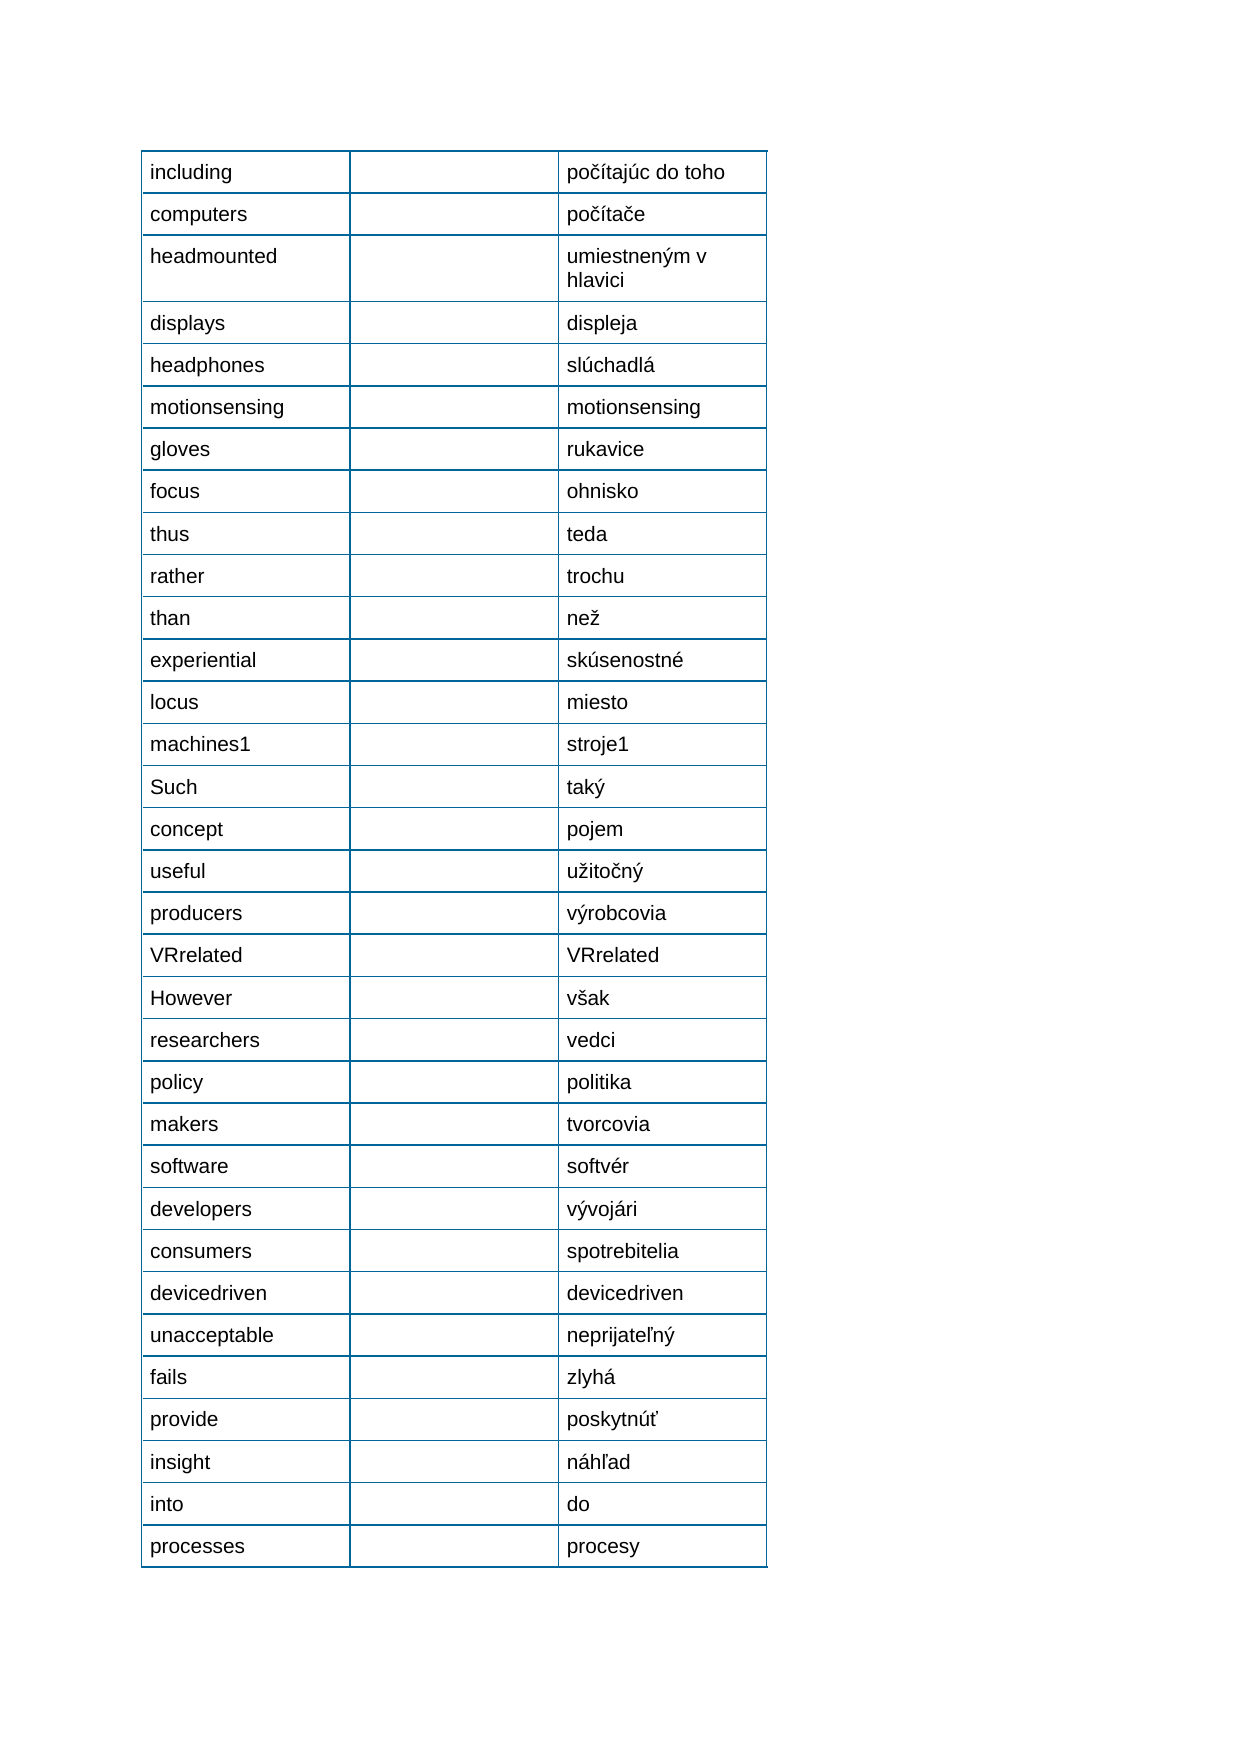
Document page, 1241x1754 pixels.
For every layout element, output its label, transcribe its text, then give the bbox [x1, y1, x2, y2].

table_cell výrobcovia [559, 893, 766, 933]
table_cell thus [142, 513, 349, 554]
table_cell [351, 1062, 558, 1102]
table_cell [351, 513, 558, 554]
table_cell [351, 935, 558, 976]
table_cell However [142, 977, 349, 1018]
table_cell rukavice [559, 429, 766, 469]
table_cell [351, 808, 558, 849]
table_cell machines1 [142, 724, 349, 764]
table_cell [351, 597, 558, 638]
table_cell makers [142, 1103, 349, 1144]
table_cell miesto [559, 682, 766, 722]
table_cell umiestneným v hlavici [559, 236, 766, 301]
table_cell [351, 724, 558, 764]
table_cell producers [142, 892, 349, 933]
table_cell skúsenostné [559, 640, 766, 680]
table_cell taký [559, 766, 766, 807]
table_cell experiential [142, 639, 349, 680]
table_cell stroje1 [559, 724, 766, 764]
table_cell fails [142, 1356, 349, 1397]
table_cell [351, 194, 558, 234]
table_cell devicedriven [559, 1272, 766, 1313]
table_cell displeja [559, 302, 766, 343]
table_cell než [559, 597, 766, 638]
table_cell [351, 1230, 558, 1271]
table_cell [351, 1357, 558, 1397]
table_cell [351, 1104, 558, 1144]
table_cell including [142, 152, 349, 192]
table_cell concept [142, 808, 349, 849]
table_cell into [142, 1483, 349, 1524]
table_cell headphones [142, 344, 349, 385]
table_cell motionsensing [559, 387, 766, 427]
table_cell [351, 1441, 558, 1482]
table_cell useful [142, 850, 349, 891]
table_cell do [559, 1483, 766, 1524]
table_cell poskytnúť [559, 1399, 766, 1439]
table_cell displays [142, 302, 349, 343]
table_cell [351, 236, 558, 301]
table_cell ohnisko [559, 471, 766, 511]
table_cell [351, 1188, 558, 1229]
table_cell však [559, 977, 766, 1018]
table_cell provide [142, 1399, 349, 1439]
table_cell rather [142, 555, 349, 596]
table_cell [351, 555, 558, 596]
table_cell tvorcovia [559, 1104, 766, 1144]
table_cell motionsensing [142, 386, 349, 427]
table_cell pojem [559, 808, 766, 849]
table_cell VRrelated [142, 934, 349, 976]
table_cell počítajúc do toho [559, 152, 766, 192]
table_cell [351, 302, 558, 343]
table_cell researchers [142, 1019, 349, 1060]
table_cell [351, 1272, 558, 1313]
table_cell computers [142, 193, 349, 234]
table_cell [351, 851, 558, 891]
table_cell politika [559, 1062, 766, 1102]
table_cell [351, 344, 558, 385]
table_cell Such [142, 766, 349, 807]
table_cell than [142, 597, 349, 638]
table_cell [351, 1019, 558, 1060]
table_cell [351, 1399, 558, 1439]
table_cell [351, 766, 558, 807]
table_cell [351, 977, 558, 1018]
table_cell [351, 429, 558, 469]
table_cell slúchadlá [559, 344, 766, 385]
table_cell policy [142, 1061, 349, 1102]
table_cell počítače [559, 194, 766, 234]
table_cell užitočný [559, 851, 766, 891]
table_cell zlyhá [559, 1357, 766, 1397]
table_cell [351, 893, 558, 933]
table_cell procesy [559, 1526, 766, 1566]
table_cell [351, 471, 558, 511]
table_cell [351, 1483, 558, 1524]
table_cell vedci [559, 1019, 766, 1060]
table_cell teda [559, 513, 766, 554]
table_cell [351, 152, 558, 192]
table_cell [351, 387, 558, 427]
table_cell trochu [559, 555, 766, 596]
table_cell locus [142, 681, 349, 722]
table_cell consumers [142, 1230, 349, 1271]
table_cell spotrebitelia [559, 1230, 766, 1271]
table_cell VRrelated [559, 935, 766, 976]
table_cell developers [142, 1188, 349, 1229]
table_cell neprijateľný [559, 1315, 766, 1355]
table_cell vývojári [559, 1188, 766, 1229]
table_cell [351, 682, 558, 722]
table_cell náhľad [559, 1441, 766, 1482]
table_cell insight [142, 1441, 349, 1482]
table_cell headmounted [142, 235, 349, 301]
table_cell [351, 1146, 558, 1186]
table_cell [351, 1315, 558, 1355]
table_cell [351, 640, 558, 680]
table_cell software [142, 1145, 349, 1186]
table_cell softvér [559, 1146, 766, 1186]
table_cell unacceptable [142, 1314, 349, 1355]
table_cell gloves [142, 428, 349, 469]
table_cell [351, 1526, 558, 1566]
table_cell devicedriven [142, 1272, 349, 1313]
table_cell focus [142, 470, 349, 511]
table_cell processes [142, 1525, 349, 1566]
